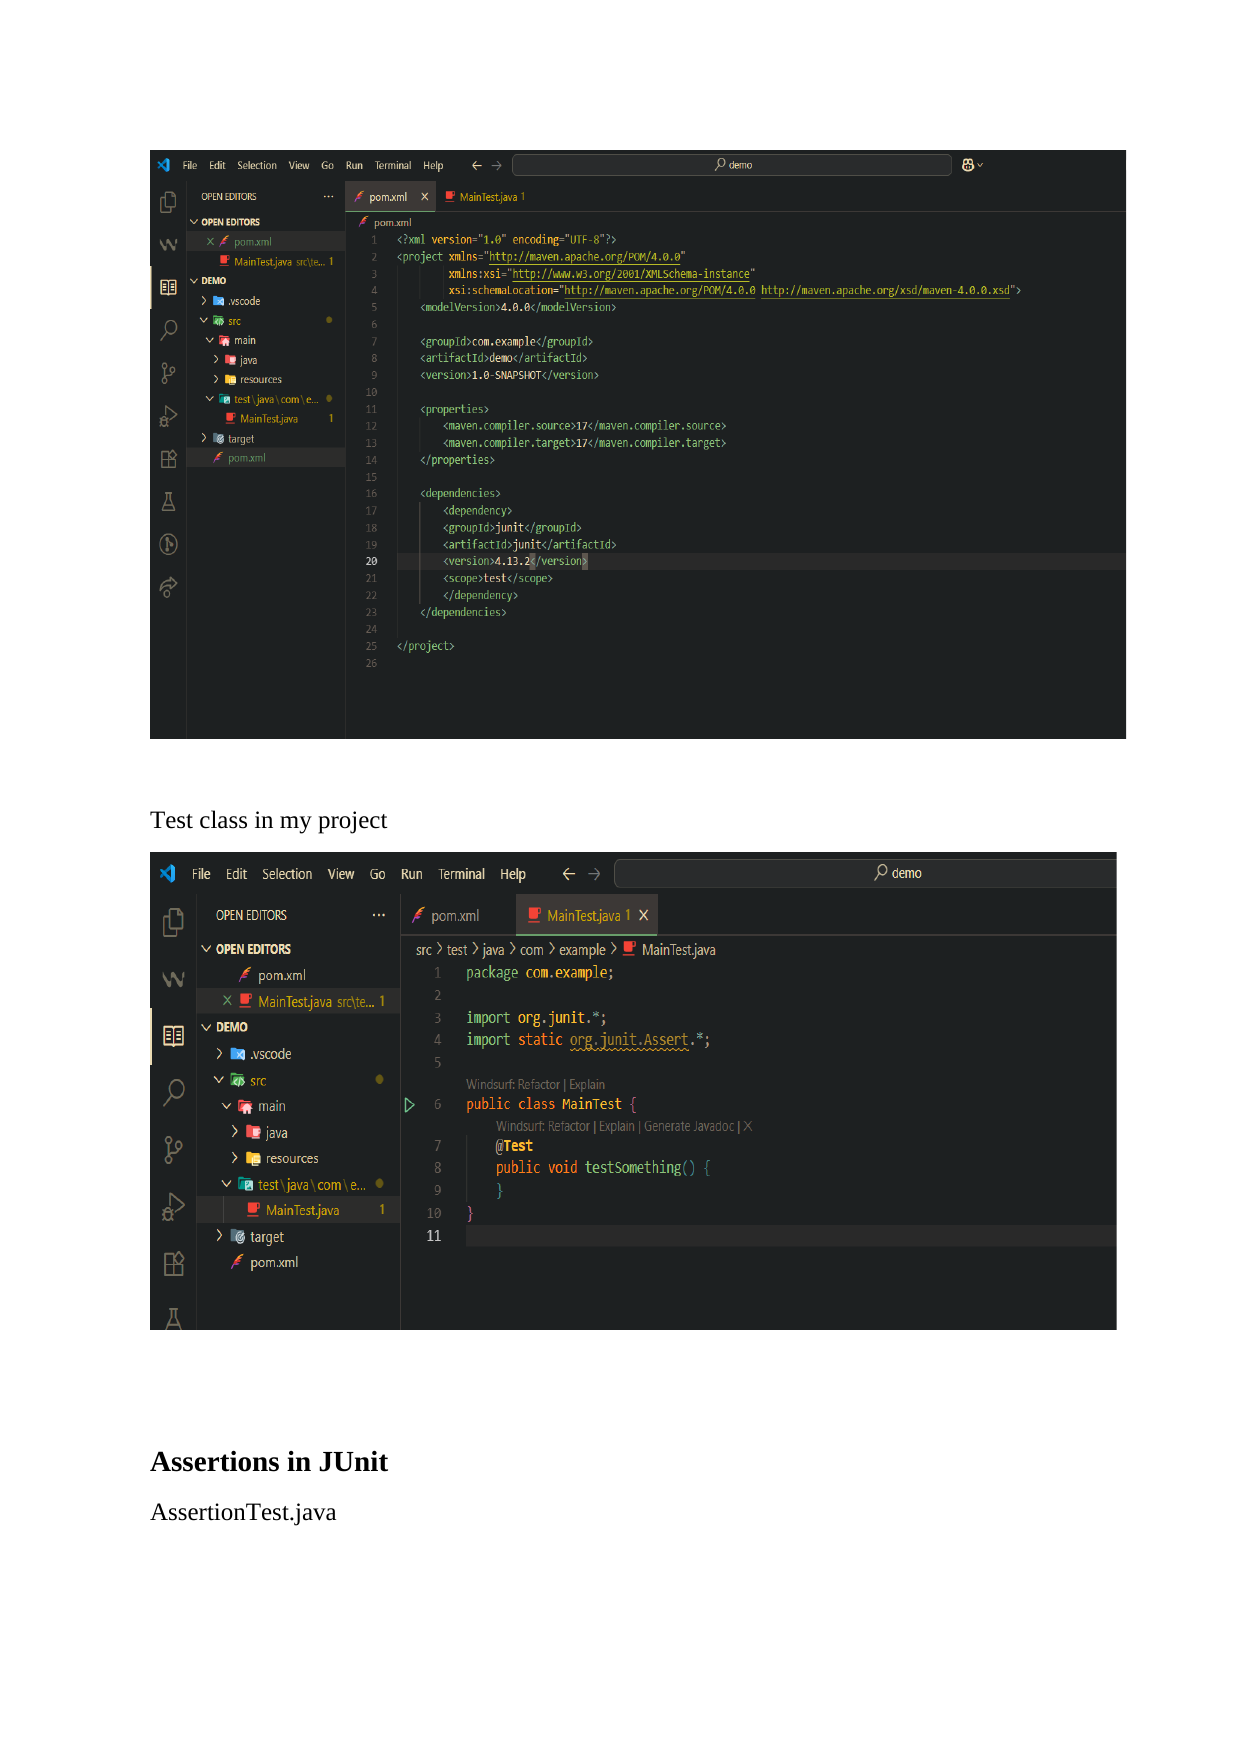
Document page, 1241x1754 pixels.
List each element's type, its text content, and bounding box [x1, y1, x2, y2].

picture [150, 150, 1127, 739]
text Assertions in JUnit [150, 1444, 1090, 1478]
text Test class in my project [150, 805, 1090, 834]
picture [150, 852, 1117, 1330]
text AssertionTest.java [150, 1497, 1090, 1526]
